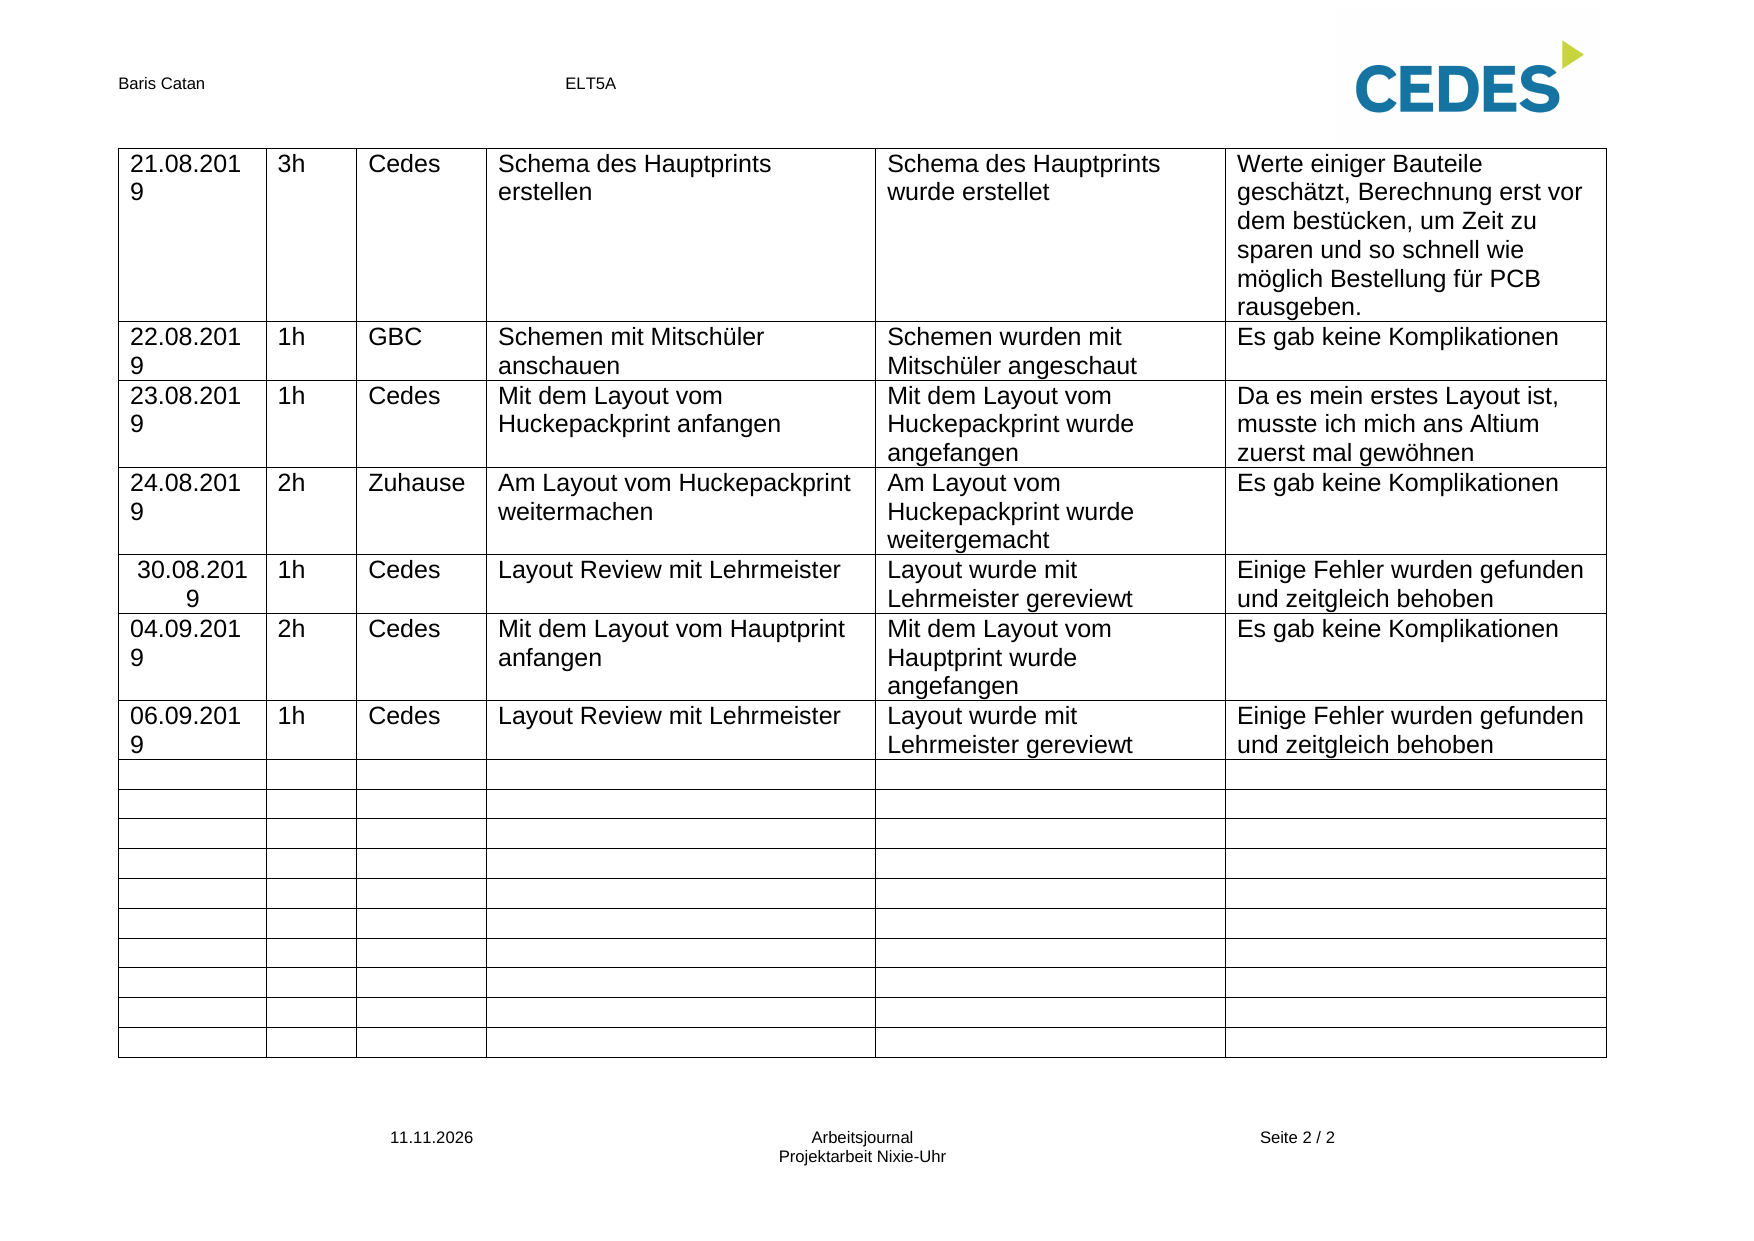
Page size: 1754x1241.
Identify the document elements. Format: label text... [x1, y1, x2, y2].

table_cell 22.08.2019 [119, 322, 266, 380]
picture [1333, 6, 1607, 148]
table_cell Layout Review mit Lehrmeister [487, 701, 875, 759]
table_cell Cedes [357, 555, 486, 613]
table_cell [876, 968, 1225, 997]
table_cell [267, 998, 356, 1027]
table_cell [1226, 1028, 1606, 1057]
table_cell [119, 998, 266, 1027]
table_cell Zuhause [357, 468, 486, 554]
table_cell [357, 998, 486, 1027]
table_cell [1226, 939, 1606, 967]
table_cell Es gab keine Komplikationen [1226, 468, 1606, 554]
table_cell Cedes [357, 701, 486, 759]
table_cell [487, 1028, 875, 1057]
table_cell Mit dem Layout vom Huckepackprint wurde angefangen [876, 381, 1225, 467]
table_cell 3h [267, 149, 356, 321]
table_cell [1226, 879, 1606, 908]
table_cell [119, 819, 266, 848]
table_cell 21.08.2019 [119, 149, 266, 321]
table_cell [876, 939, 1225, 967]
table_cell [357, 939, 486, 967]
table_cell [876, 1028, 1225, 1057]
table_cell Am Layout vom Huckepackprint weitermachen [487, 468, 875, 554]
table_cell Mit dem Layout vom Huckepackprint anfangen [487, 381, 875, 467]
table_cell Es gab keine Komplikationen [1226, 322, 1606, 380]
table_cell 06.09.2019 [119, 701, 266, 759]
table_cell 1h [267, 381, 356, 467]
table_cell [1226, 849, 1606, 878]
table_cell [119, 879, 266, 908]
table_cell [357, 790, 486, 818]
table_cell [357, 760, 486, 788]
table_cell [1226, 998, 1606, 1027]
table_cell Schemen mit Mitschüler anschauen [487, 322, 875, 380]
table_cell [876, 849, 1225, 878]
table_cell [1226, 790, 1606, 818]
table_cell [357, 849, 486, 878]
table_cell [487, 879, 875, 908]
table_cell [487, 939, 875, 967]
table_cell GBC [357, 322, 486, 380]
table_cell Cedes [357, 614, 486, 700]
table_cell [267, 909, 356, 937]
table_cell [876, 760, 1225, 788]
table_cell 1h [267, 555, 356, 613]
table_cell [1226, 760, 1606, 788]
table_cell 2h [267, 468, 356, 554]
table_cell [487, 819, 875, 848]
table_cell Layout wurde mit Lehrmeister gereviewt [876, 555, 1225, 613]
table_cell [267, 879, 356, 908]
table_cell Cedes [357, 149, 486, 321]
table_cell Cedes [357, 381, 486, 467]
table_cell Am Layout vom Huckepackprint wurde weitergemacht [876, 468, 1225, 554]
table_cell [357, 819, 486, 848]
table_cell [119, 790, 266, 818]
table_cell [119, 968, 266, 997]
table_cell [1226, 819, 1606, 848]
table_cell Da es mein erstes Layout ist, musste ich mich ans Altium zuerst mal gewöhnen [1226, 381, 1606, 467]
table_cell [119, 939, 266, 967]
table_cell 30.08.2019 [119, 555, 266, 613]
table_cell 24.08.2019 [119, 468, 266, 554]
table_cell 23.08.2019 [119, 381, 266, 467]
table_cell [876, 998, 1225, 1027]
table_cell [357, 968, 486, 997]
table_cell Schemen wurden mit Mitschüler angeschaut [876, 322, 1225, 380]
table_cell Mit dem Layout vom Hauptprint wurde angefangen [876, 614, 1225, 700]
table_cell [267, 760, 356, 788]
table_cell [487, 760, 875, 788]
table_cell [119, 760, 266, 788]
table_cell Mit dem Layout vom Hauptprint anfangen [487, 614, 875, 700]
table_cell [267, 849, 356, 878]
table_cell 1h [267, 322, 356, 380]
table_cell [487, 909, 875, 937]
table_cell [1226, 909, 1606, 937]
table_cell [487, 968, 875, 997]
table_cell [267, 819, 356, 848]
table_cell Werte einiger Bauteile geschätzt, Berechnung erst vor dem bestücken, um Zeit zu sparen und so schnell wie möglich Bestellung für PCB rausgeben. [1226, 149, 1606, 321]
table_cell [487, 998, 875, 1027]
table_cell [487, 849, 875, 878]
table_cell [876, 790, 1225, 818]
table_cell [876, 909, 1225, 937]
table_cell [1226, 968, 1606, 997]
table_cell [267, 790, 356, 818]
table_cell Einige Fehler wurden gefunden und zeitgleich behoben [1226, 701, 1606, 759]
table_cell [119, 909, 266, 937]
table_cell Schema des Hauptprints erstellen [487, 149, 875, 321]
table_cell 1h [267, 701, 356, 759]
table_cell [119, 849, 266, 878]
table_cell [267, 968, 356, 997]
table_cell [267, 1028, 356, 1057]
table_cell [487, 790, 875, 818]
table_cell [357, 909, 486, 937]
table_cell [357, 879, 486, 908]
table_cell Layout Review mit Lehrmeister [487, 555, 875, 613]
table_cell [876, 879, 1225, 908]
table_cell [267, 939, 356, 967]
table_cell Einige Fehler wurden gefunden und zeitgleich behoben [1226, 555, 1606, 613]
table_cell [119, 1028, 266, 1057]
table_cell Es gab keine Komplikationen [1226, 614, 1606, 700]
table_cell Schema des Hauptprints wurde erstellet [876, 149, 1225, 321]
table_cell 2h [267, 614, 356, 700]
table_cell [357, 1028, 486, 1057]
table_cell 04.09.2019 [119, 614, 266, 700]
table_cell Layout wurde mit Lehrmeister gereviewt [876, 701, 1225, 759]
table_cell [876, 819, 1225, 848]
